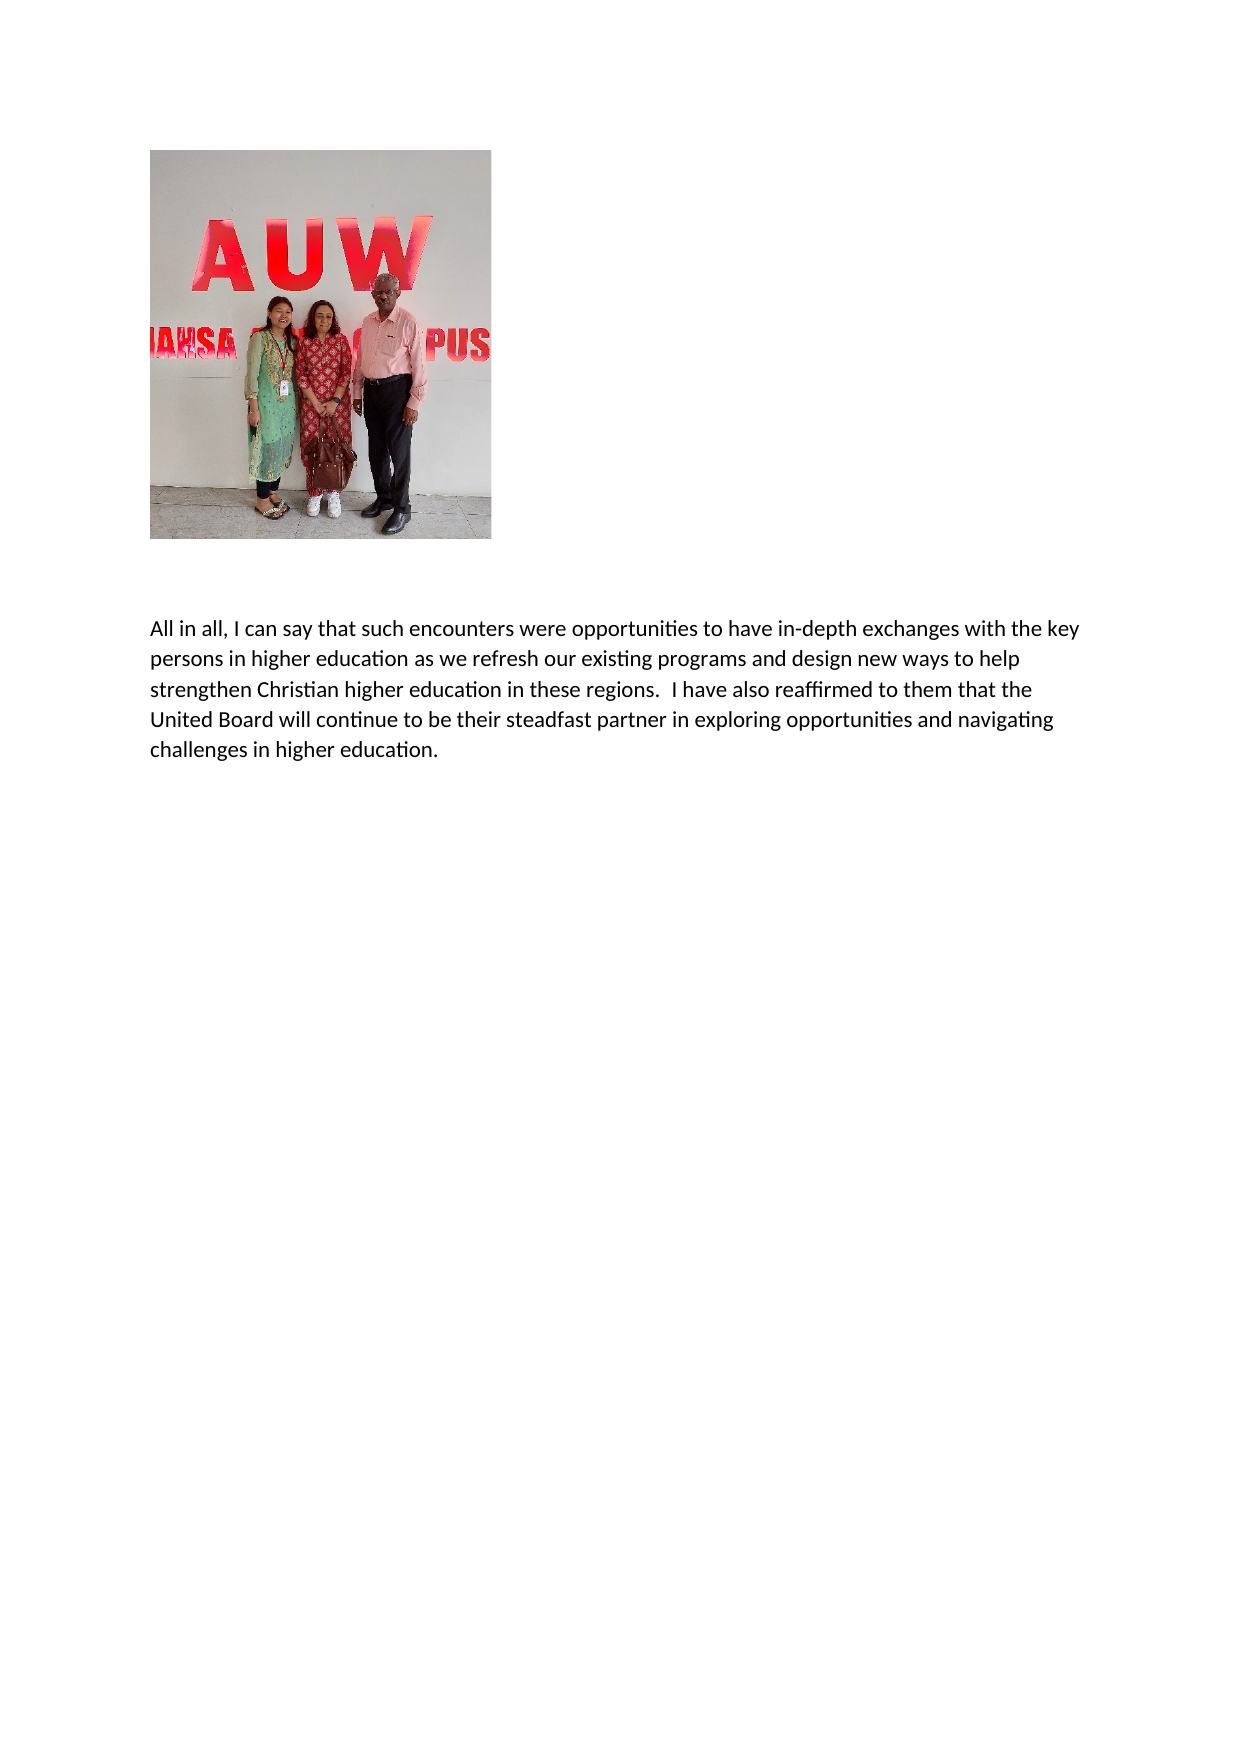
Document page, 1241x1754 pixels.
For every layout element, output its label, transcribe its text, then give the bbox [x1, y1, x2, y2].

text All in all, I can say that such encounters were opportunities to have in-depth exchanges with the key persons in higher education as we refresh our existing programs and design new ways to help strengthen Christian higher education in these regions. I have also reaffirmed to them that the United Board will continue to be their steadfast partner in exploring opportunities and navigating challenges in higher education. [150, 614, 1090, 763]
picture [150, 150, 492, 539]
